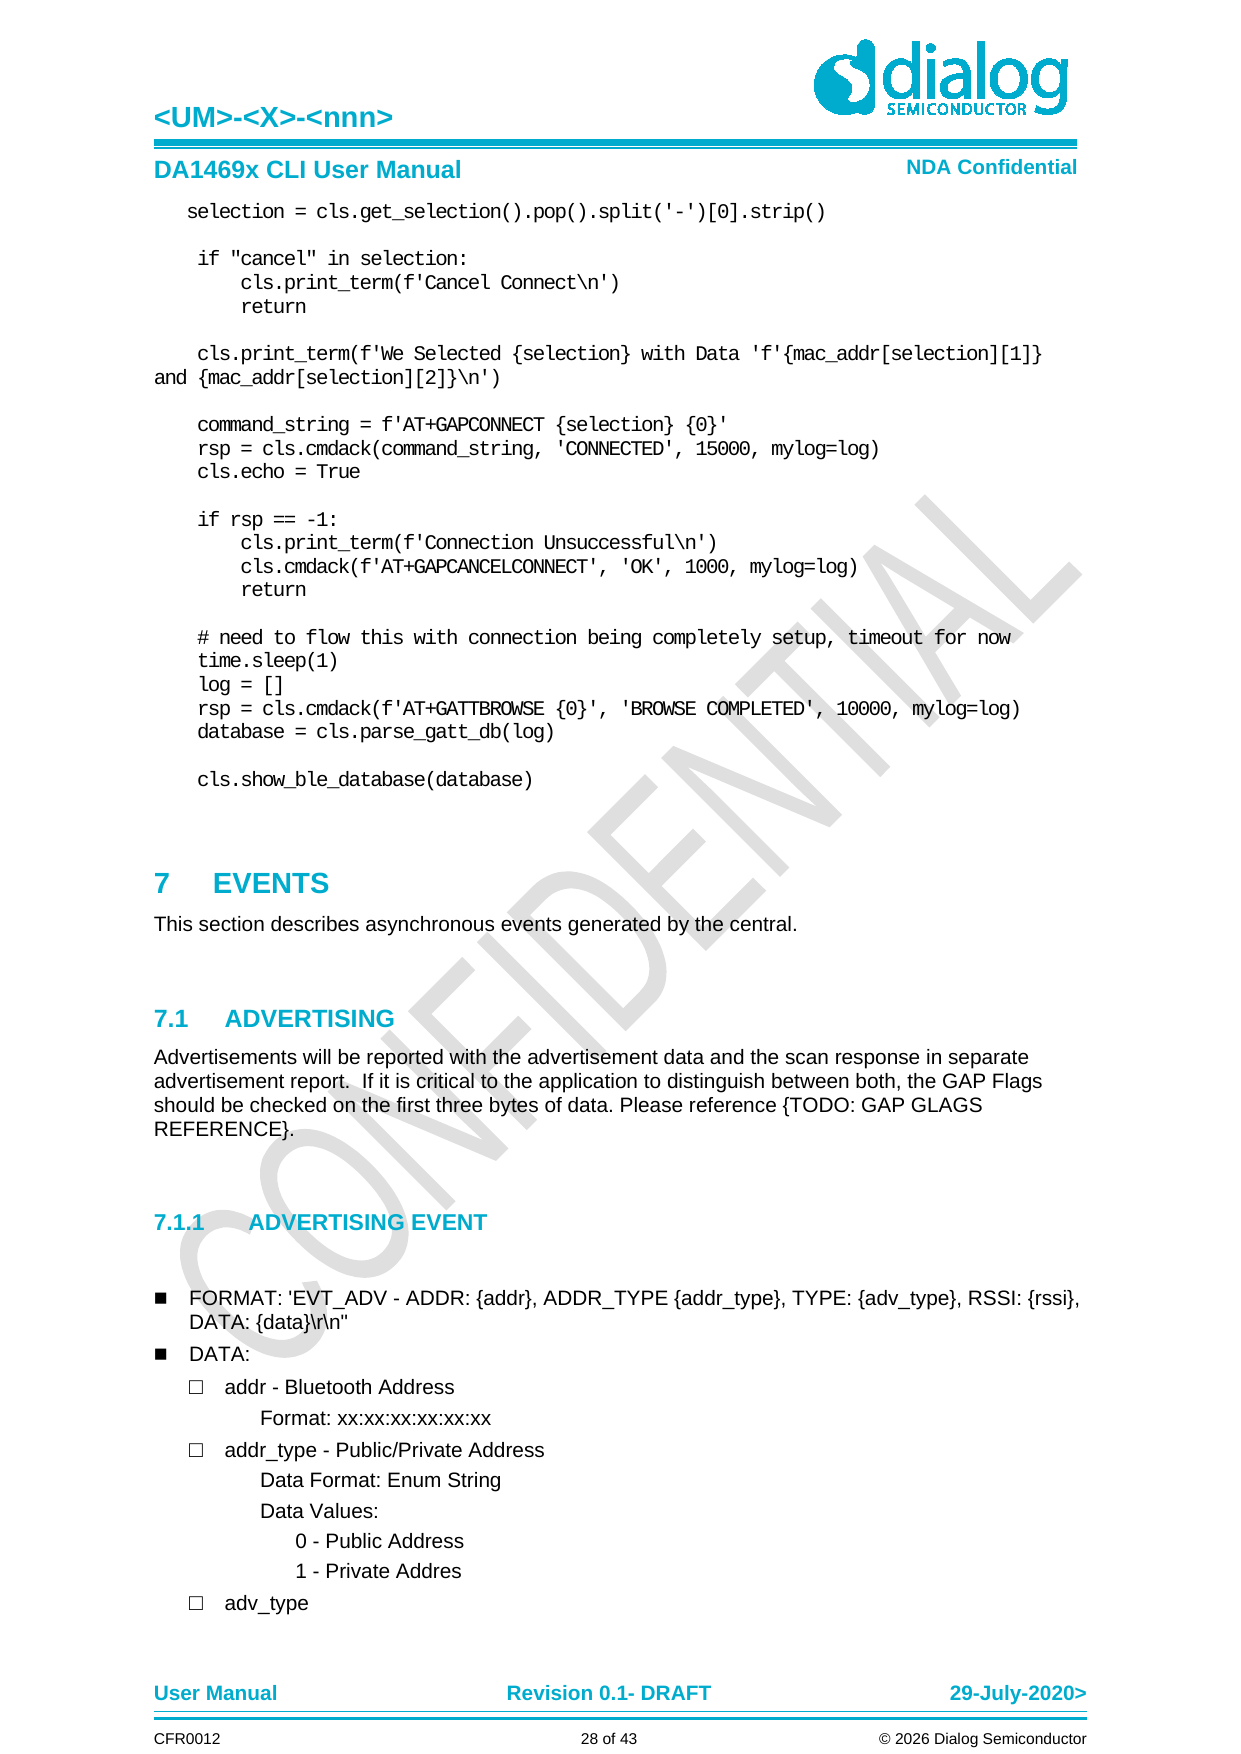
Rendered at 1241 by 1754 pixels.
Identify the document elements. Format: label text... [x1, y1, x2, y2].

subtitle EVENTS [153, 866, 1087, 899]
list FORMAT: 'EVT_ADV - ADDR: {addr}, ADDR_TYPE {addr_type}, TYPE: {adv_type}, RSSI: {rssi}, DATA: {data}\r\n" [153, 1284, 1087, 1334]
list 0 - Public Address [260, 1529, 1087, 1553]
list DATA: [153, 1340, 1087, 1367]
list Data Format: Enum String [224, 1468, 1087, 1492]
list Format: xx:xx:xx:xx:xx:xx [224, 1406, 1087, 1429]
subtitle ADVERTISING [153, 1004, 1087, 1032]
list 1 - Private Addres [260, 1559, 1087, 1583]
list addr - Bluetooth Address [189, 1373, 1087, 1399]
text Advertisements will be reported with the advertisement data and the scan response in separate advertisement report. If it is critical to the application to distinguish between both, the GAP Flags should be checked on the first three bytes of data. Please reference {TODO: GAP GLAGS REFERENCE}. [153, 1045, 1087, 1141]
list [153, 201, 1087, 792]
subtitle ADVERTISING EVENT [153, 1208, 1087, 1235]
list addr_type - Public/Private Address [189, 1436, 1087, 1462]
list Data Values: [224, 1498, 1087, 1522]
text This section describes asynchronous events generated by the central. [153, 912, 1087, 936]
list adv_type [189, 1589, 1087, 1616]
